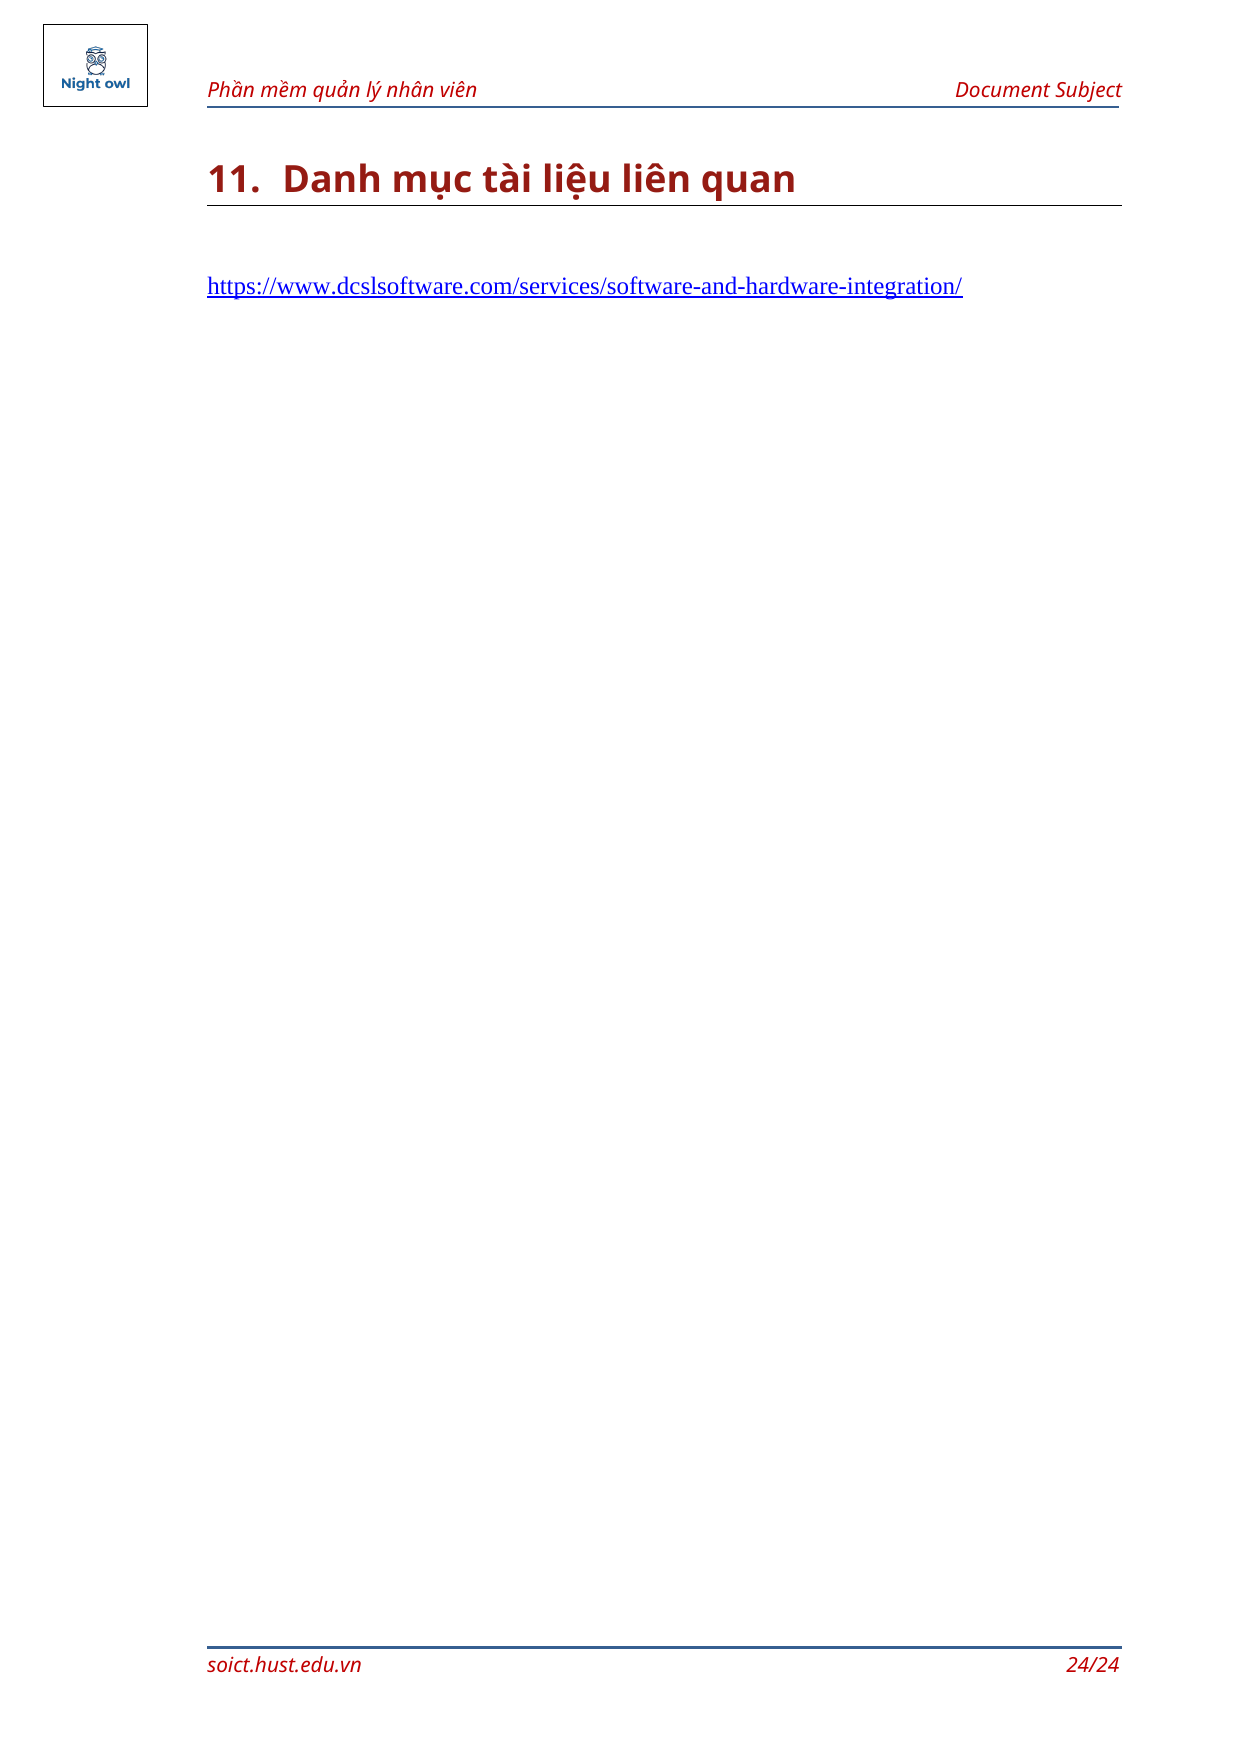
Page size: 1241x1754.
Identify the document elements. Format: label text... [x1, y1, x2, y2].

picture [58, 31, 133, 99]
subtitle Danh mục tài liệu liên quan [207, 152, 1122, 205]
text https://www.dcslsoftware.com/services/software-and-hardware-integration/ [207, 271, 1122, 300]
